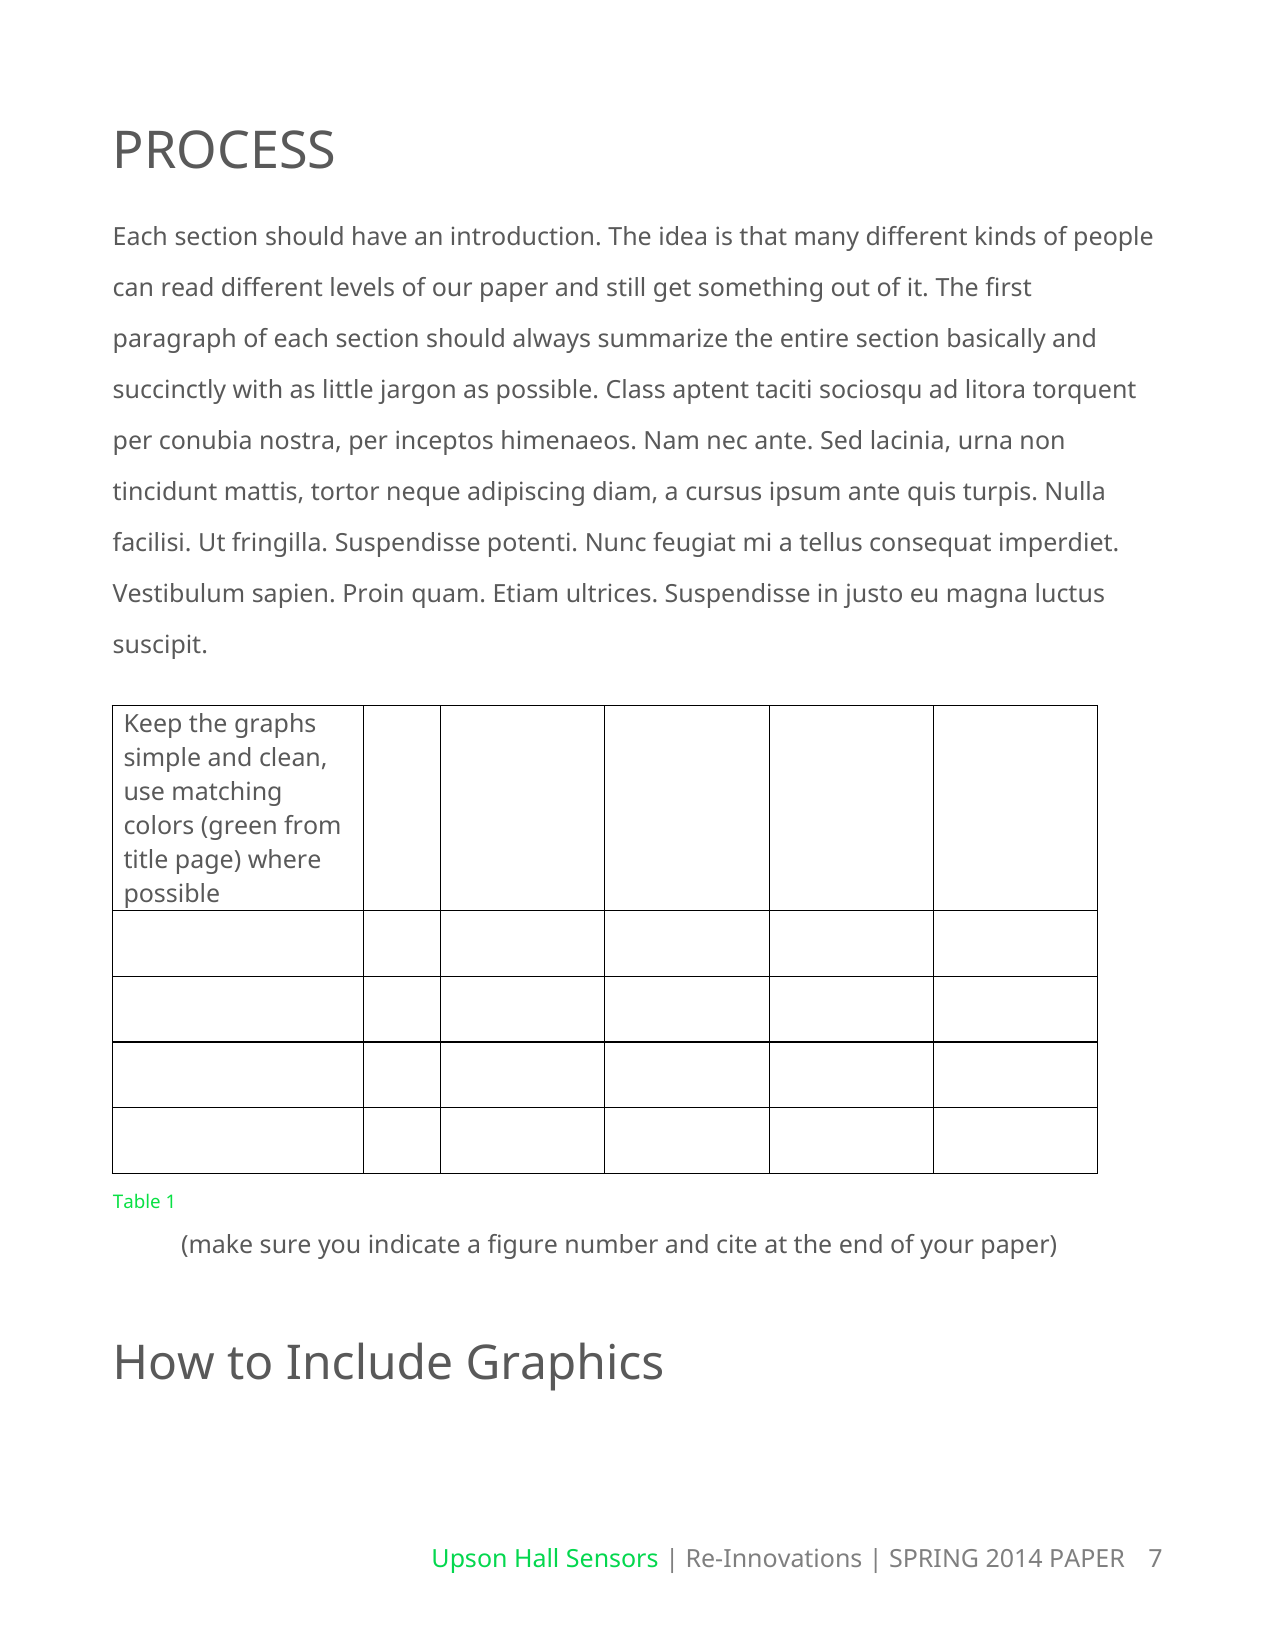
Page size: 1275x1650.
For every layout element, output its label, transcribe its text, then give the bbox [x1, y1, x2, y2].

table_cell [934, 977, 1097, 1041]
table_cell [441, 1108, 604, 1173]
table_cell [934, 1108, 1097, 1173]
table_cell [605, 911, 769, 976]
table_header [770, 706, 933, 910]
table_cell [770, 911, 933, 976]
text How to Include Graphics [112, 1328, 1162, 1394]
table_cell [364, 1108, 440, 1173]
table_cell [441, 977, 604, 1041]
table_cell [441, 911, 604, 976]
table_cell [113, 977, 363, 1041]
table_cell [441, 1043, 604, 1107]
table_cell [770, 1108, 933, 1173]
table_cell [770, 1043, 933, 1107]
table_cell [364, 911, 440, 976]
table_cell [934, 1043, 1097, 1107]
table_header [364, 706, 440, 910]
table_cell [934, 911, 1097, 976]
table_cell [364, 1043, 440, 1107]
table_header [605, 706, 769, 910]
table_cell [364, 977, 440, 1041]
table_cell [605, 1043, 769, 1107]
table_header Keep the graphs simple and clean, use matching colors (green from title page) where possible [113, 706, 363, 910]
text Subsections should not be included in the table of contents. Lorem ipsum dolor sit amet, consectetur adipiscing elit. Integer nec odio. Praesent libero. Sed cursus ante dapibus diam. Sed nisi. Nulla quis sem at nibh elementum imperdiet. Duis sagittis ipsum. Praesent mauris. Fusce nec tellus sed augue semper porta. Mauris massa. Vestibulum lacinia arcu eget nulla. Class aptent taciti sociosqu ad litora torquent per conubia nostra, per inceptos himenaeos. Curabitur sodales ligula in libero. PROCESS [112, 112, 1162, 183]
table_cell [770, 977, 933, 1041]
text (make sure you indicate a figure number and cite at the end of your paper) [112, 1189, 1162, 1260]
table_cell [605, 1108, 769, 1173]
table_cell [113, 911, 363, 976]
table_cell [605, 977, 769, 1041]
text Each section should have an introduction. The idea is that many different kinds of people can read different levels of our paper and still get something out of it. The first paragraph of each section should always summarize the entire section basically and succinctly with as little jargon as possible. Class aptent taciti sociosqu ad litora torquent per conubia nostra, per inceptos himenaeos. Nam nec ante. Sed lacinia, urna non tincidunt mattis, tortor neque adipiscing diam, a cursus ipsum ante quis turpis. Nulla facilisi. Ut fringilla. Suspendisse potenti. Nunc feugiat mi a tellus consequat imperdiet. Vestibulum sapien. Proin quam. Etiam ultrices. Suspendisse in justo eu magna luctus suscipit. [112, 219, 1162, 661]
text Table 1 [113, 1188, 181, 1214]
table_cell [113, 1108, 363, 1173]
table_header [441, 706, 604, 910]
table_header [934, 706, 1097, 910]
table_cell [113, 1043, 363, 1107]
